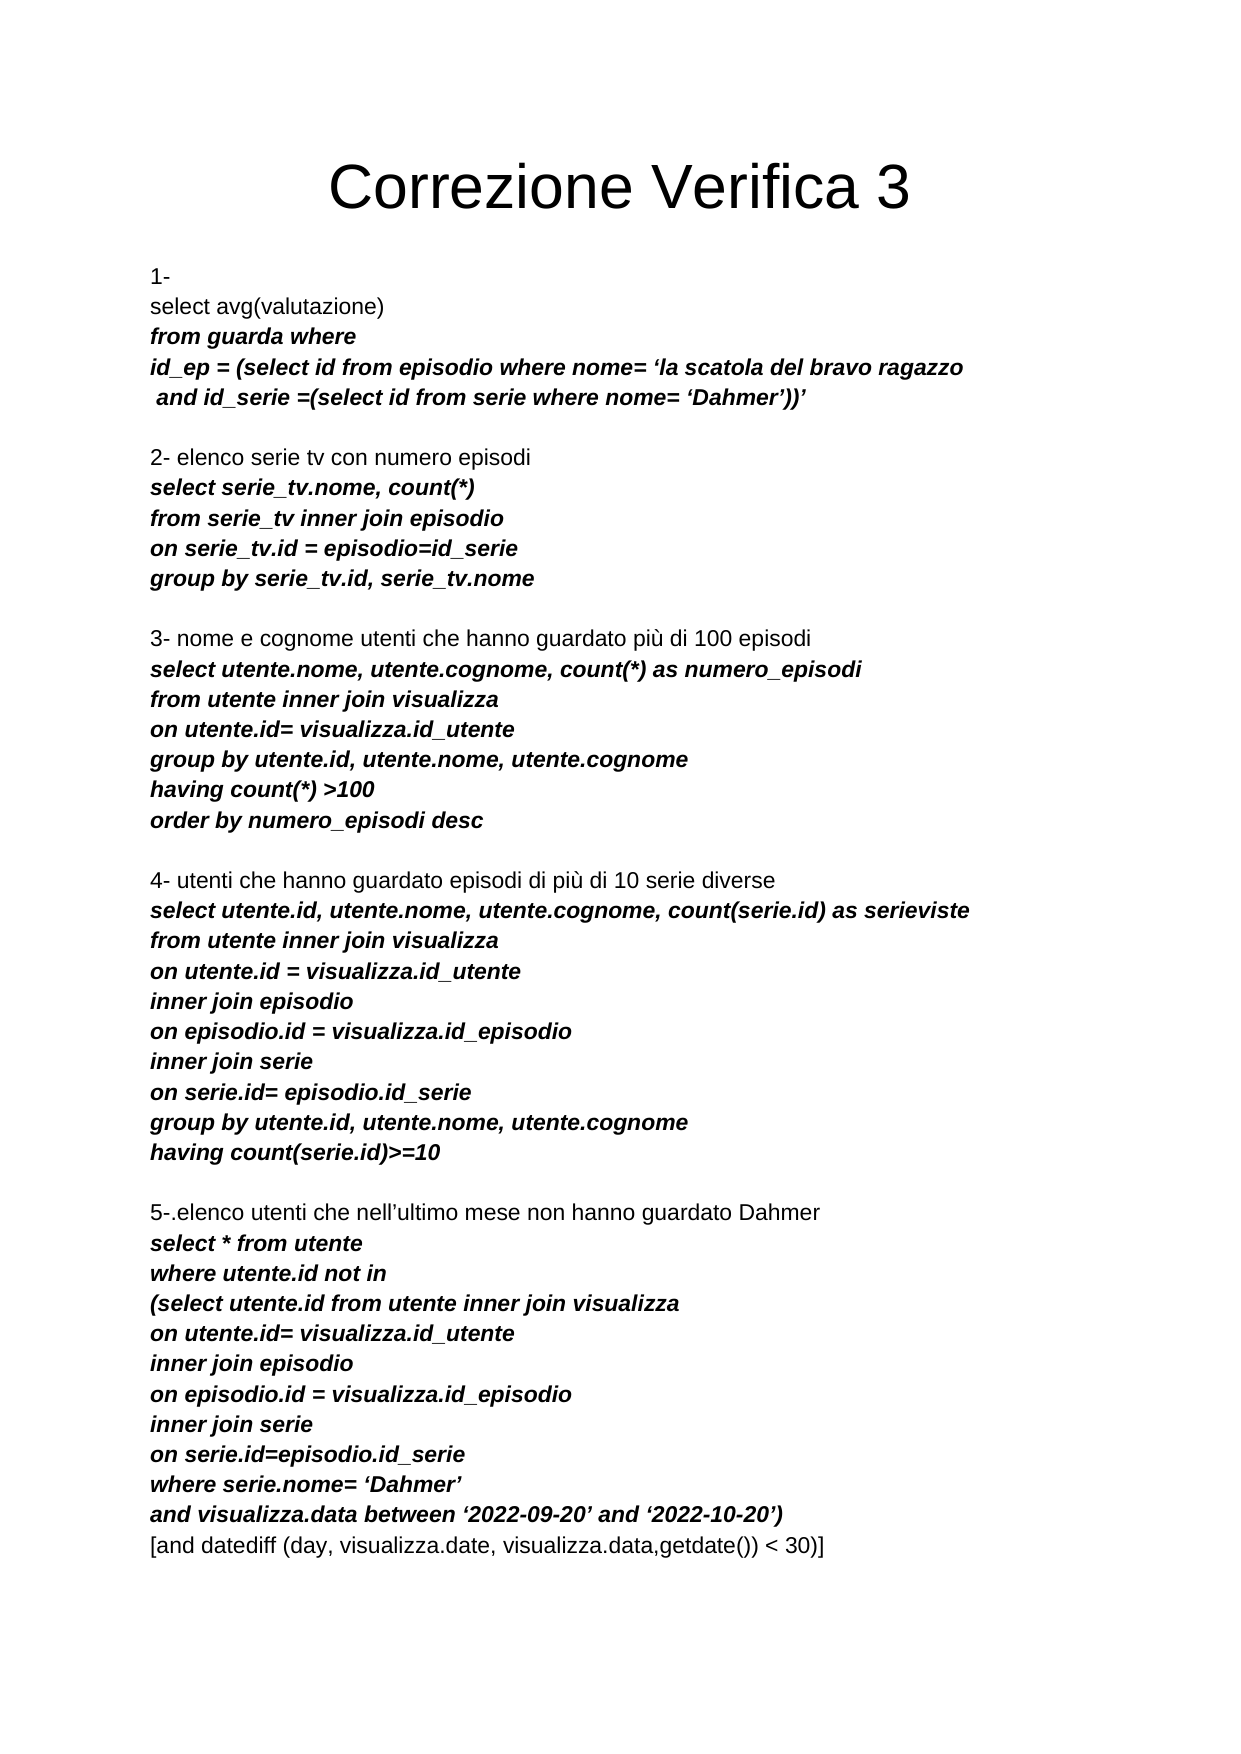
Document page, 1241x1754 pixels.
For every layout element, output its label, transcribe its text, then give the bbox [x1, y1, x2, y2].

text group by utente.id, utente.nome, utente.cognome [150, 1109, 1090, 1135]
text having count(*) >100 [150, 776, 1090, 803]
text where serie.nome= ‘Dahmer’ [150, 1471, 1090, 1497]
text inner join serie [150, 1048, 1090, 1074]
text and visualizza.data between ‘2022-09-20’ and ‘2022-10-20’) [150, 1501, 1090, 1528]
text id_ep = (select id from episodio where nome= ‘la scatola del bravo ragazzo [150, 353, 1090, 380]
text having count(serie.id)>=10 [150, 1139, 1090, 1165]
text on episodio.id = visualizza.id_episodio [150, 1018, 1090, 1044]
text (select utente.id from utente inner join visualizza [150, 1290, 1090, 1316]
text 1- [150, 263, 1090, 289]
text group by utente.id, utente.nome, utente.cognome [150, 746, 1090, 772]
text inner join episodio [150, 988, 1090, 1014]
text select utente.id, utente.nome, utente.cognome, count(serie.id) as serieviste [150, 897, 1090, 923]
text select * from utente [150, 1229, 1090, 1256]
text where utente.id not in [150, 1260, 1090, 1286]
text from guarda where [150, 323, 1090, 349]
text 3- nome e cognome utenti che hanno guardato più di 100 episodi [150, 625, 1090, 652]
text on utente.id= visualizza.id_utente [150, 1320, 1090, 1346]
text select serie_tv.nome, count(*) [150, 474, 1090, 501]
text from serie_tv inner join episodio [150, 504, 1090, 531]
text and id_serie =(select id from serie where nome= ‘Dahmer’))’ [150, 384, 1090, 410]
text select utente.nome, utente.cognome, count(*) as numero_episodi [150, 656, 1090, 682]
text on episodio.id = visualizza.id_episodio [150, 1381, 1090, 1407]
text inner join episodio [150, 1350, 1090, 1377]
text on serie.id=episodio.id_serie [150, 1441, 1090, 1467]
text on utente.id = visualizza.id_utente [150, 958, 1090, 984]
text 5-.elenco utenti che nell’ultimo mese non hanno guardato Dahmer [150, 1199, 1090, 1226]
text order by numero_episodi desc [150, 807, 1090, 833]
text [and datediff (day, visualizza.date, visualizza.data,getdate()) < 30)] [150, 1532, 1090, 1558]
text on serie_tv.id = episodio=id_serie [150, 535, 1090, 561]
text from utente inner join visualizza [150, 686, 1090, 712]
text 4- utenti che hanno guardato episodi di più di 10 serie diverse [150, 867, 1090, 893]
text group by serie_tv.id, serie_tv.nome [150, 565, 1090, 591]
text on utente.id= visualizza.id_utente [150, 716, 1090, 742]
text inner join serie [150, 1411, 1090, 1437]
text from utente inner join visualizza [150, 927, 1090, 954]
text Correzione Verifica 3 [150, 150, 1090, 222]
text select avg(valutazione) [150, 293, 1090, 319]
text 2- elenco serie tv con numero episodi [150, 444, 1090, 470]
text on serie.id= episodio.id_serie [150, 1078, 1090, 1105]
